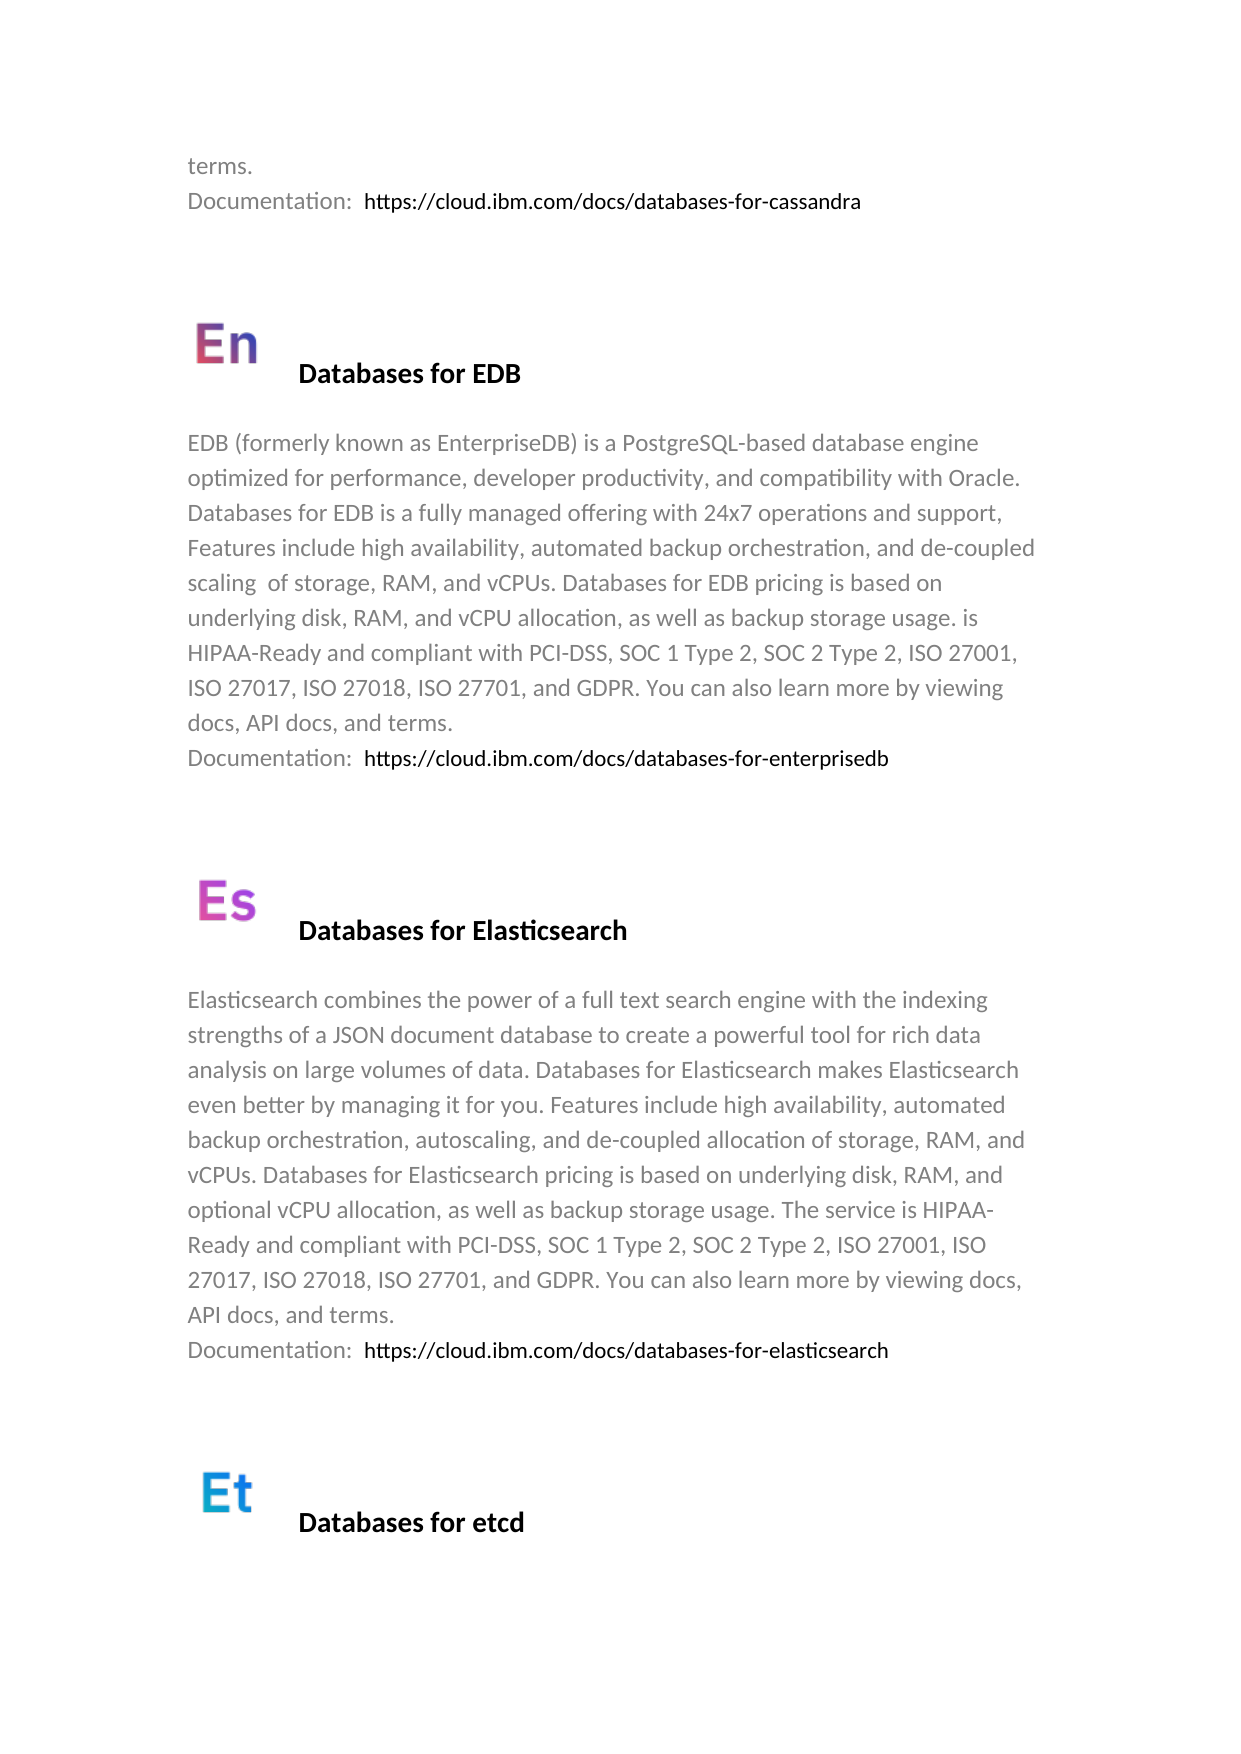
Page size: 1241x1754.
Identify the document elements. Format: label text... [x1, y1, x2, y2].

picture [187, 861, 266, 940]
picture [187, 1453, 266, 1532]
text Databases for EDB EDB (formerly known as EnterpriseDB) is a PostgreSQL-based database engine optimized for performance, developer productivity, and compatibility with Oracle. Databases for EDB is a fully managed offering with 24x7 operations and support, Features include high availability, automated backup orchestration, and de-coupled scaling of storage, RAM, and vCPUs. Databases for EDB pricing is based on underlying disk, RAM, and vCPU allocation, as well as backup storage usage. is HIPAA-Ready and compliant with PCI-DSS, SOC 1 Type 2, SOC 2 Type 2, ISO 27001, ISO 27017, ISO 27018, ISO 27701, and GDPR. You can also learn more by viewing docs, API docs, and terms. Documentation: https://cloud.ibm.com/docs/databases-for-enterprisedb [187, 305, 1053, 837]
picture [187, 305, 266, 383]
